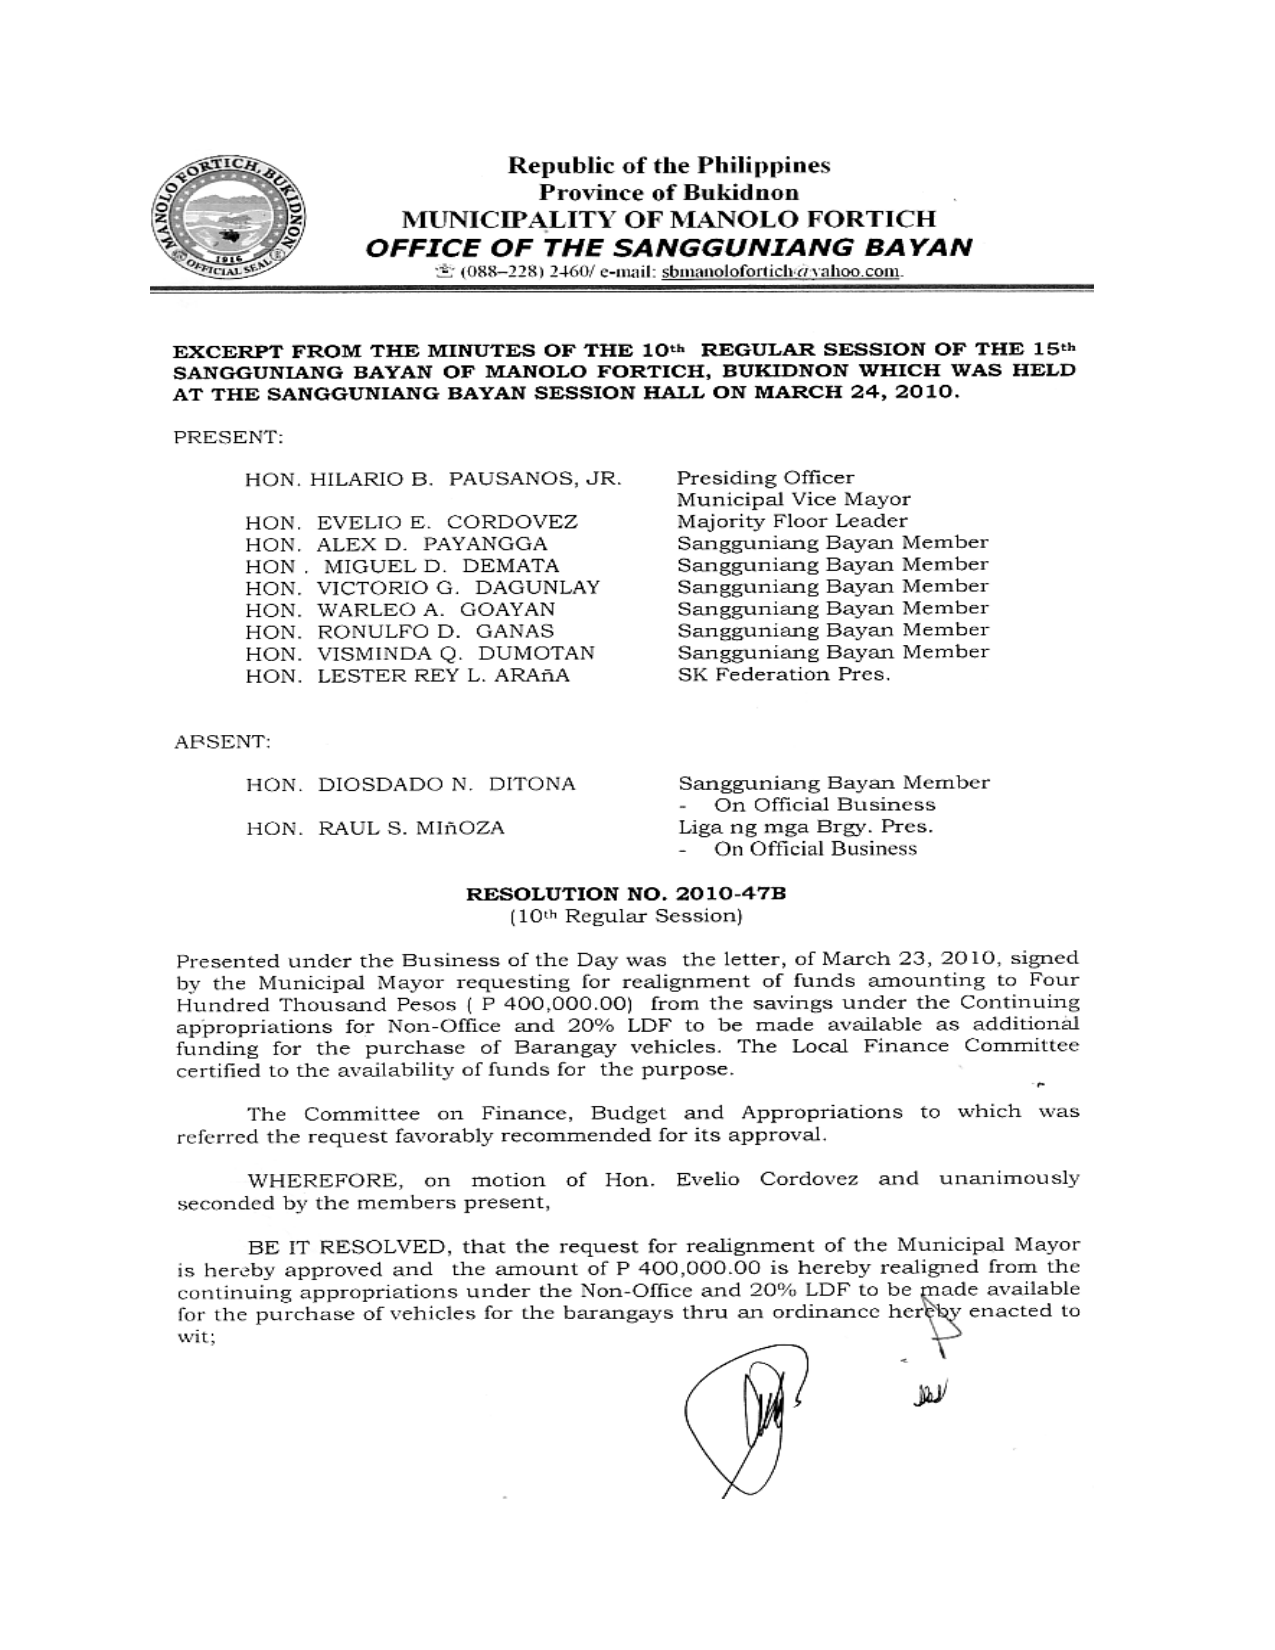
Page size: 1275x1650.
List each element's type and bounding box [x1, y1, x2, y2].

picture [150, 149, 1094, 1499]
